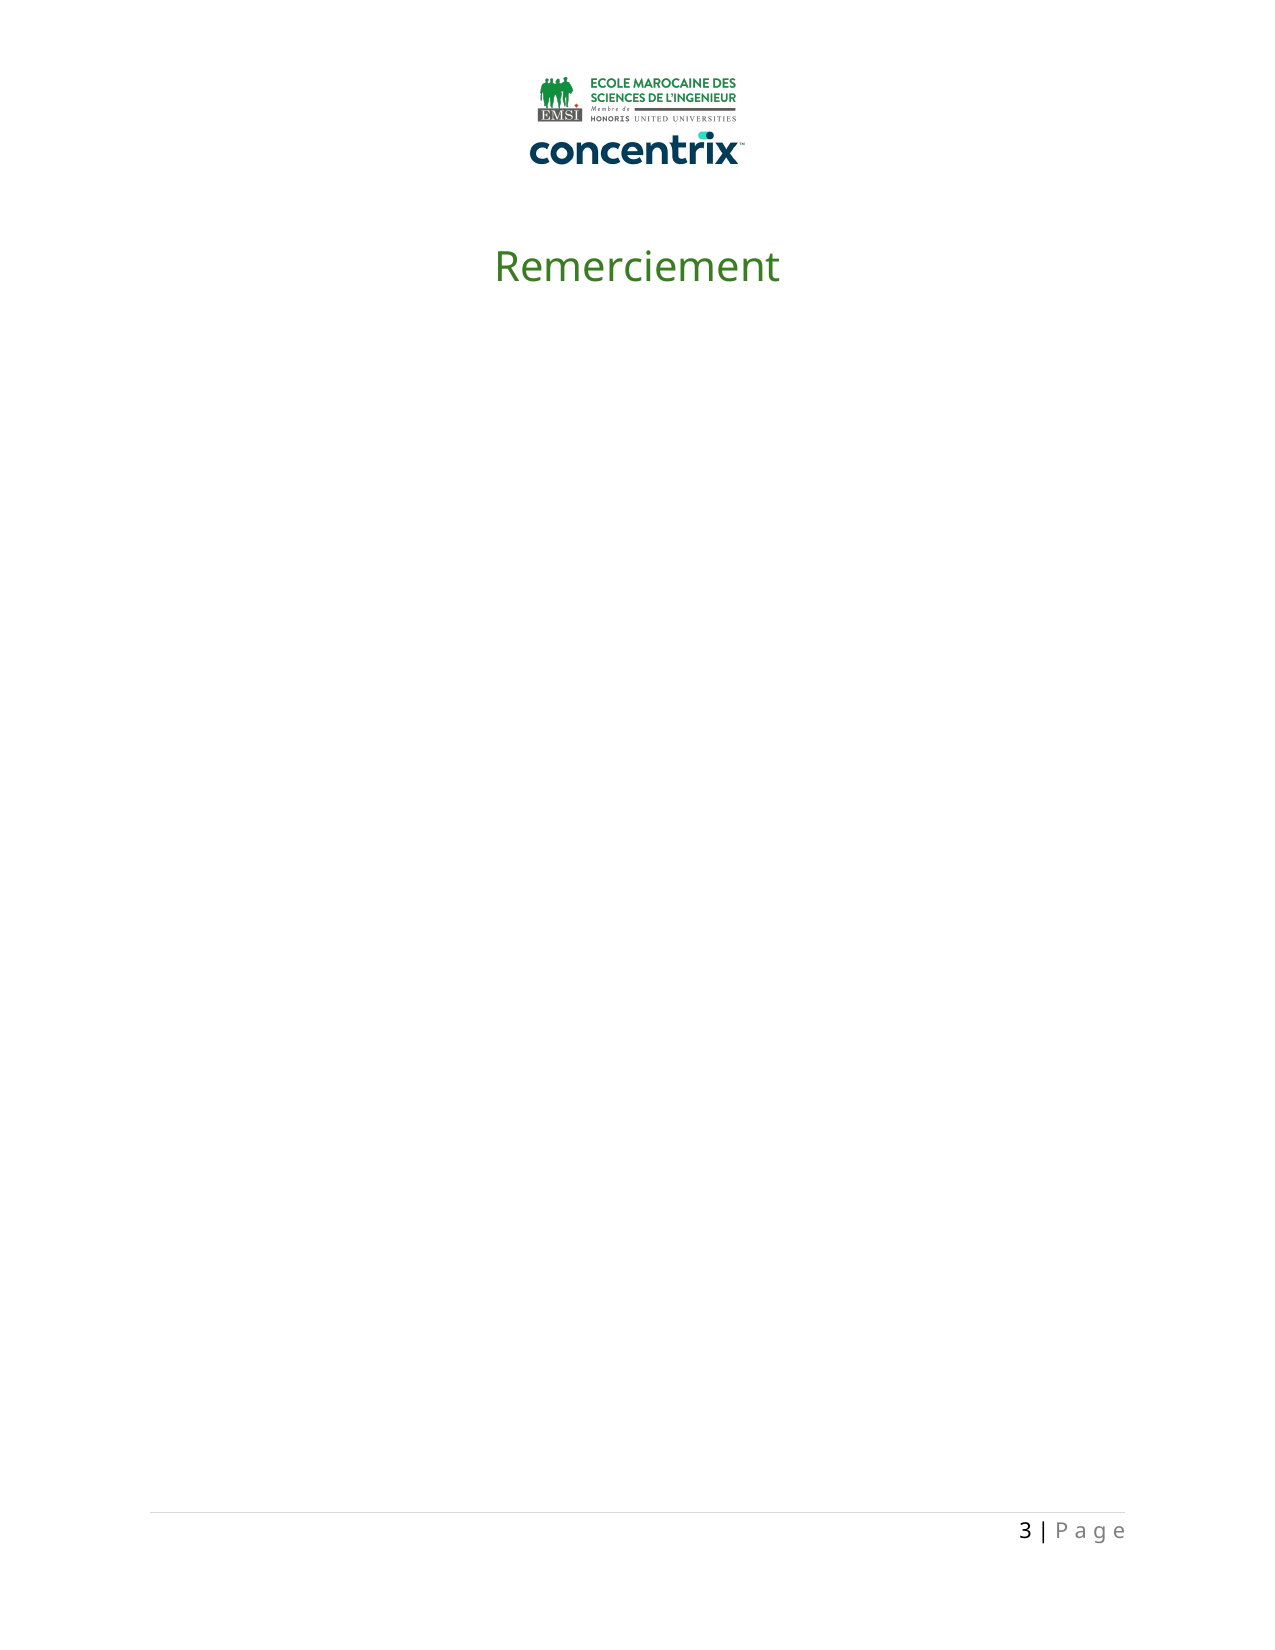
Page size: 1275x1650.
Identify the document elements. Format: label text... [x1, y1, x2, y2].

picture [528, 75, 747, 170]
subtitle Remerciement [150, 237, 1125, 294]
